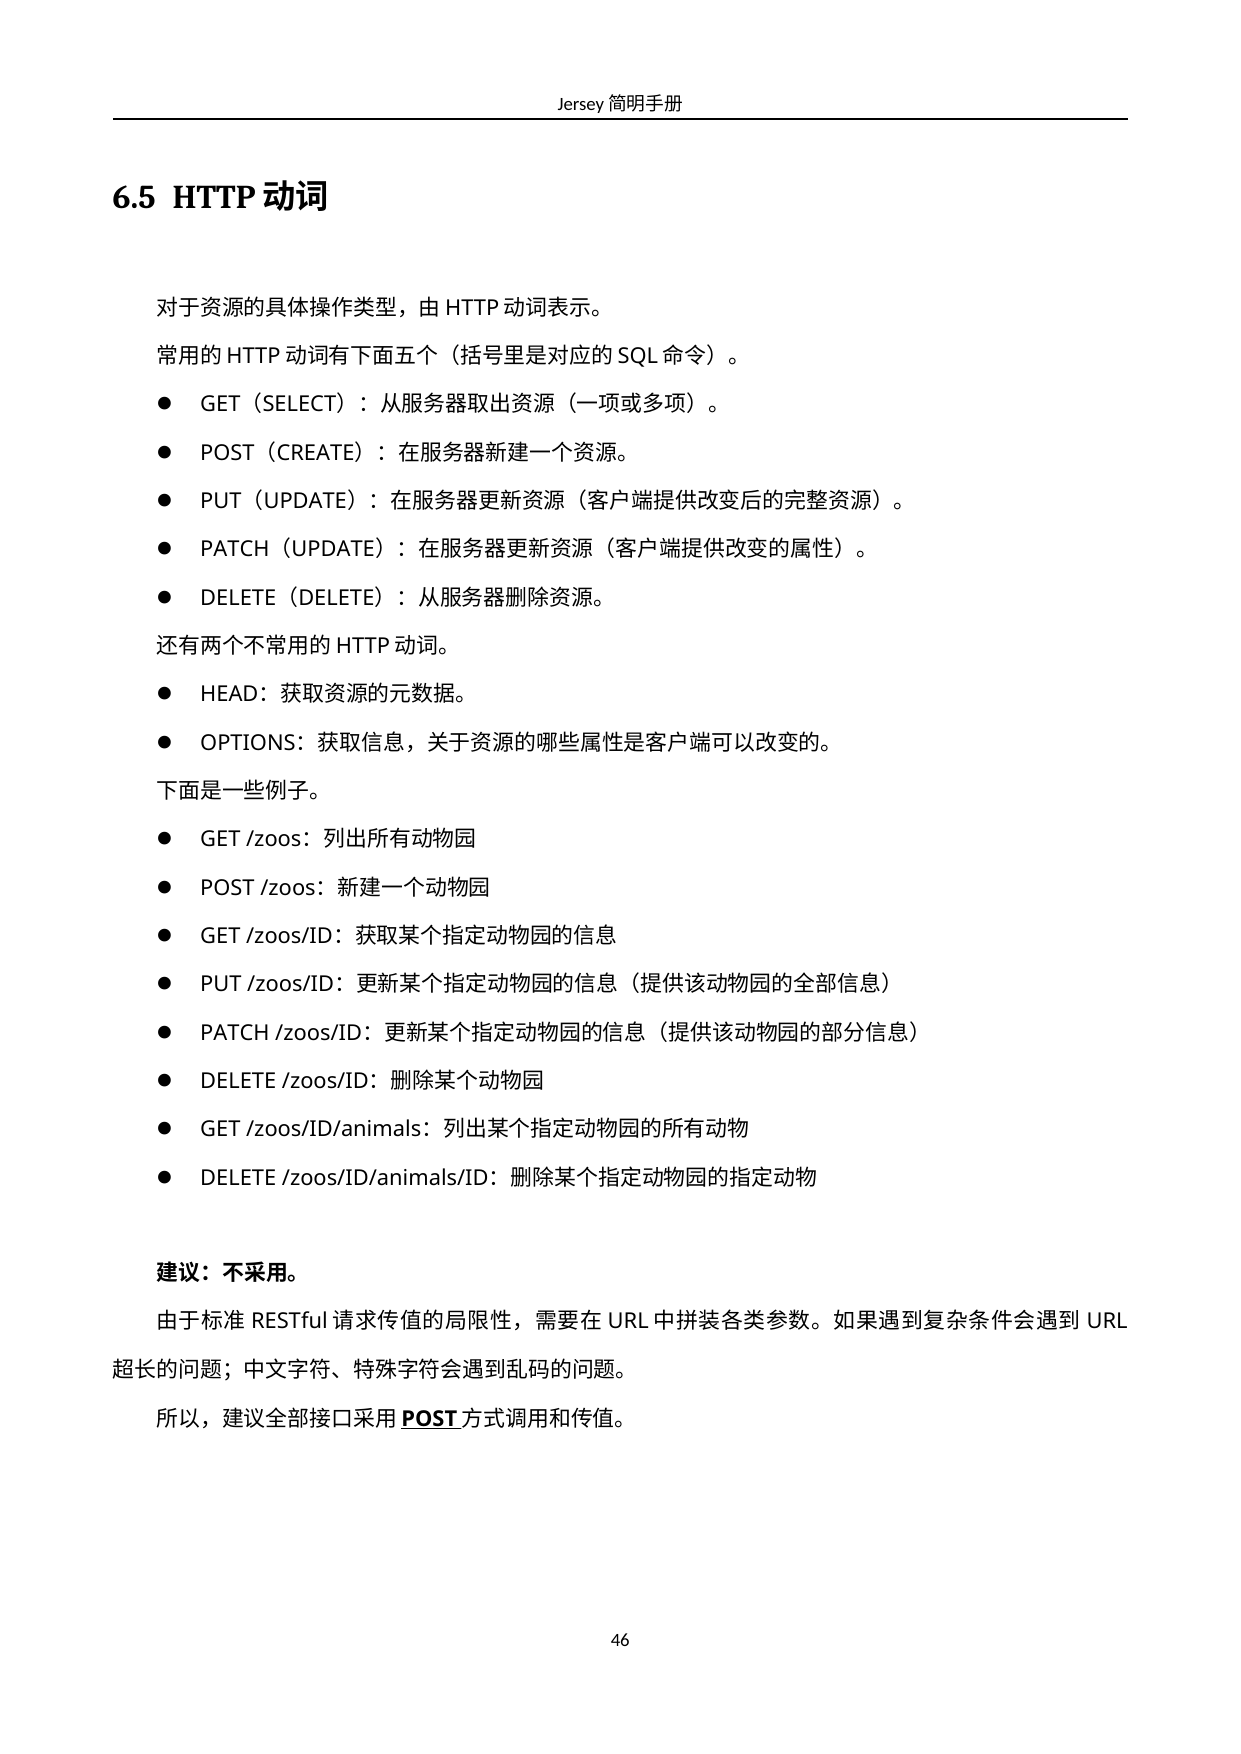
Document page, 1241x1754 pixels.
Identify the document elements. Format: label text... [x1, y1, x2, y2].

list GET（SELECT）：从服务器取出资源（一项或多项）。 [156, 386, 1128, 418]
list GET /zoos/ID/animals：列出某个指定动物园的所有动物 [156, 1111, 1128, 1143]
text 建议：不采用。 [112, 1255, 1128, 1287]
subtitle HTTP动词 [112, 162, 1128, 227]
text 常用的HTTP动词有下面五个（括号里是对应的SQL命令）。 [112, 337, 1128, 370]
list PATCH /zoos/ID：更新某个指定动物园的信息（提供该动物园的部分信息） [156, 1014, 1128, 1047]
text 下面是一些例子。 [112, 772, 1128, 805]
text 对于资源的具体操作类型，由HTTP动词表示。 [112, 289, 1128, 322]
text 还有两个不常用的HTTP动词。 [112, 627, 1128, 660]
list DELETE（DELETE）：从服务器删除资源。 [156, 579, 1128, 612]
list OPTIONS：获取信息，关于资源的哪些属性是客户端可以改变的。 [156, 724, 1128, 757]
list HEAD：获取资源的元数据。 [156, 676, 1128, 708]
list PUT（UPDATE）：在服务器更新资源（客户端提供改变后的完整资源）。 [156, 482, 1128, 515]
list GET /zoos/ID：获取某个指定动物园的信息 [156, 917, 1128, 950]
text 由于标准RESTful请求传值的局限性，需要在URL中拼装各类参数。如果遇到复杂条件会遇到URL超长的问题；中文字符、特殊字符会遇到乱码的问题。 [112, 1303, 1128, 1384]
list DELETE /zoos/ID/animals/ID：删除某个指定动物园的指定动物 [156, 1159, 1128, 1192]
list PATCH（UPDATE）：在服务器更新资源（客户端提供改变的属性）。 [156, 531, 1128, 563]
text 所以，建议全部接口采用POST方式调用和传值。 [112, 1400, 1128, 1433]
list GET /zoos：列出所有动物园 [156, 821, 1128, 853]
list DELETE /zoos/ID：删除某个动物园 [156, 1062, 1128, 1095]
list POST /zoos：新建一个动物园 [156, 869, 1128, 902]
list POST（CREATE）：在服务器新建一个资源。 [156, 434, 1128, 467]
list PUT /zoos/ID：更新某个指定动物园的信息（提供该动物园的全部信息） [156, 966, 1128, 998]
